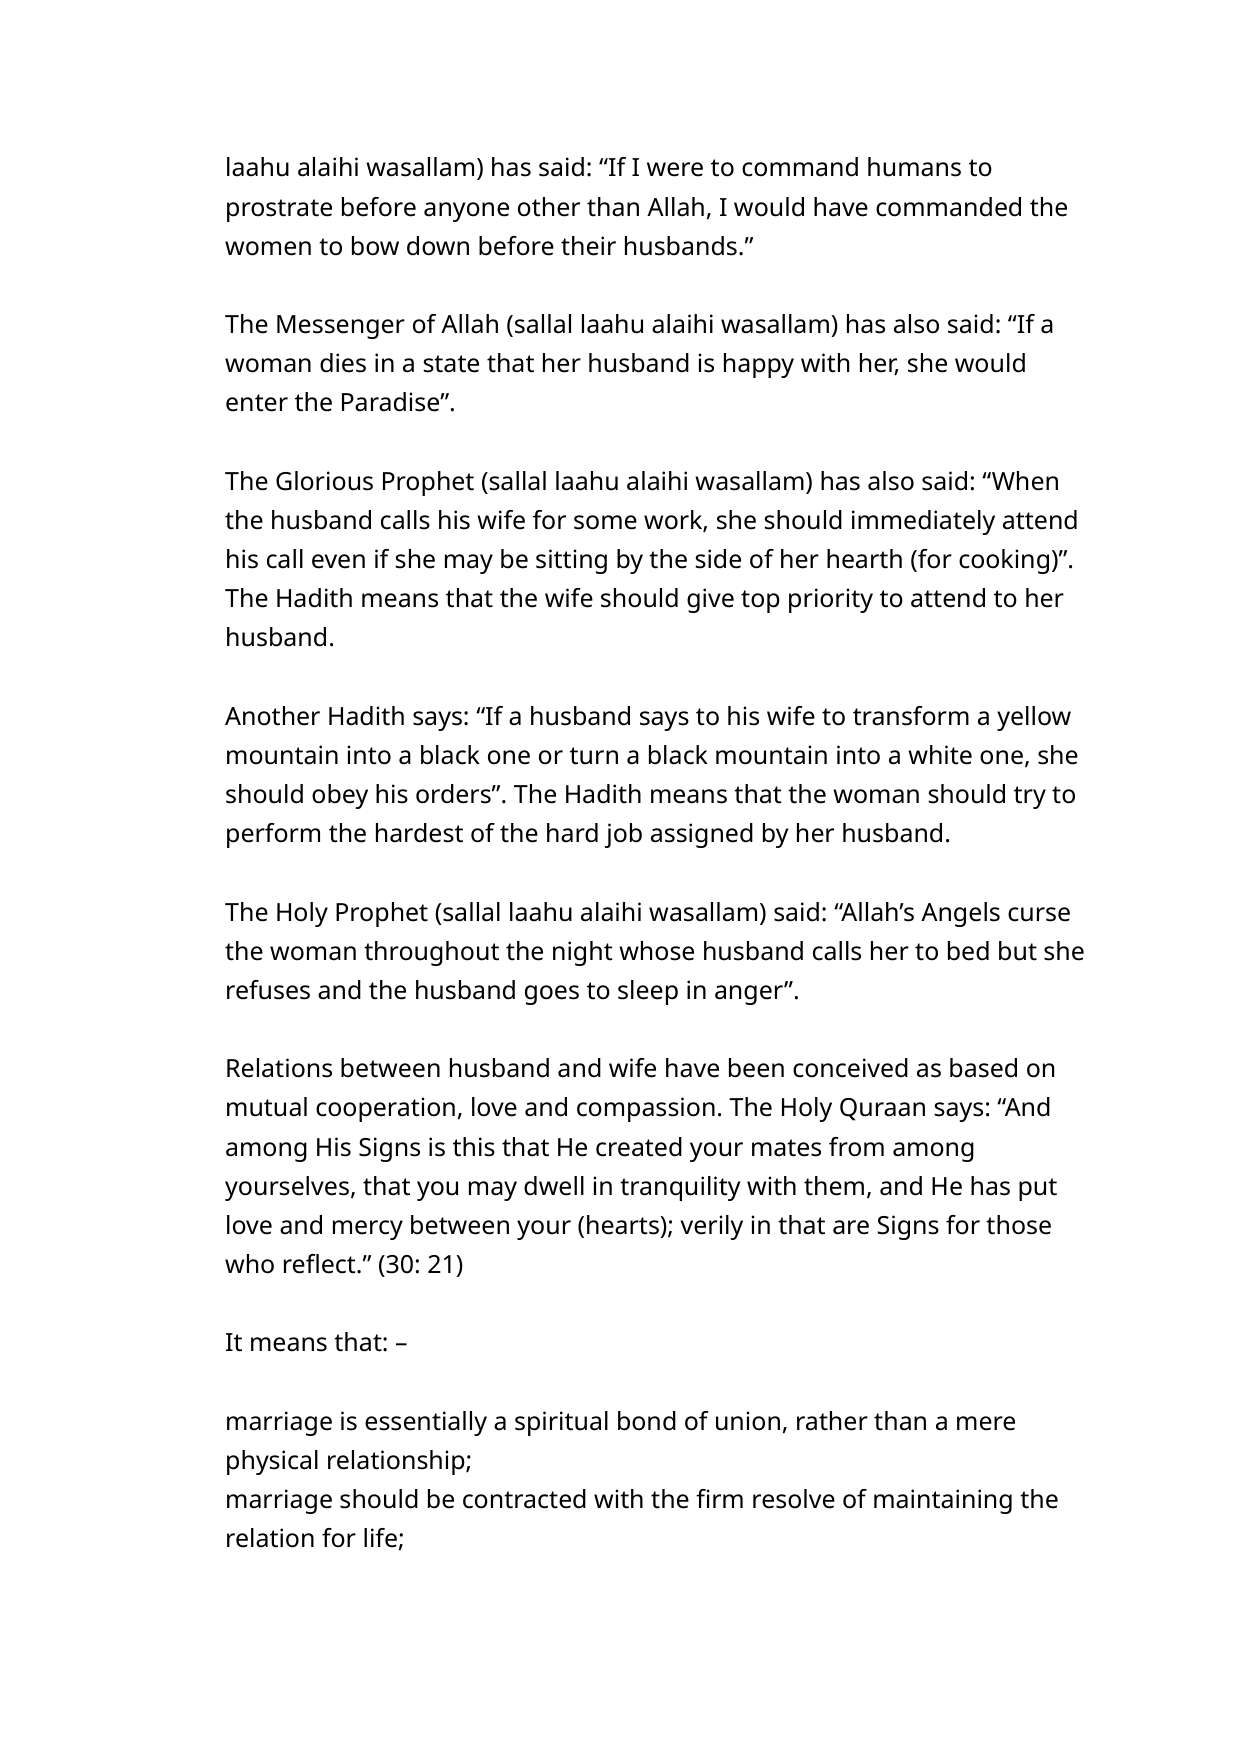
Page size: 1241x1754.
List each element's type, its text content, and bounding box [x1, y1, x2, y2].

list marriage should be contracted with the firm resolve of maintaining the relation for life; [225, 1482, 1090, 1555]
list The Messenger of Allah (sallal laahu alaihi wasallam) has also said: “If a woman dies in a state that her husband is happy with her, she would enter the Paradise”. [225, 307, 1090, 419]
list It means that: – [225, 1325, 1090, 1359]
list Relations between husband and wife have been conceived as based on mutual cooperation, love and compassion. The Holy Quraan says: “And among His Signs is this that He created your mates from among yourselves, that you may dwell in tranquility with them, and He has put love and mercy between your (hearts); verily in that are Signs for those who reflect.” (30: 21) [225, 1051, 1090, 1281]
list Another Hadith says: “If a husband says to his wife to transform a yellow mountain into a black one or turn a black mountain into a white one, she should obey his orders”. The Hadith means that the woman should try to perform the hardest of the hard job assigned by her husband. [225, 698, 1090, 850]
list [225, 150, 1090, 262]
list The Glorious Prophet (sallal laahu alaihi wasallam) has also said: “When the husband calls his wife for some work, she should immediately attend his call even if she may be sitting by the side of her hearth (for cooking)”. The Hadith means that the wife should give top priority to attend to her husband. [225, 463, 1090, 654]
list The Holy Prophet (sallal laahu alaihi wasallam) said: “Allah’s Angels curse the woman throughout the night whose husband calls her to bed but she refuses and the husband goes to sleep in anger”. [225, 894, 1090, 1007]
list marriage is essentially a spiritual bond of union, rather than a mere physical relationship; [225, 1403, 1090, 1477]
